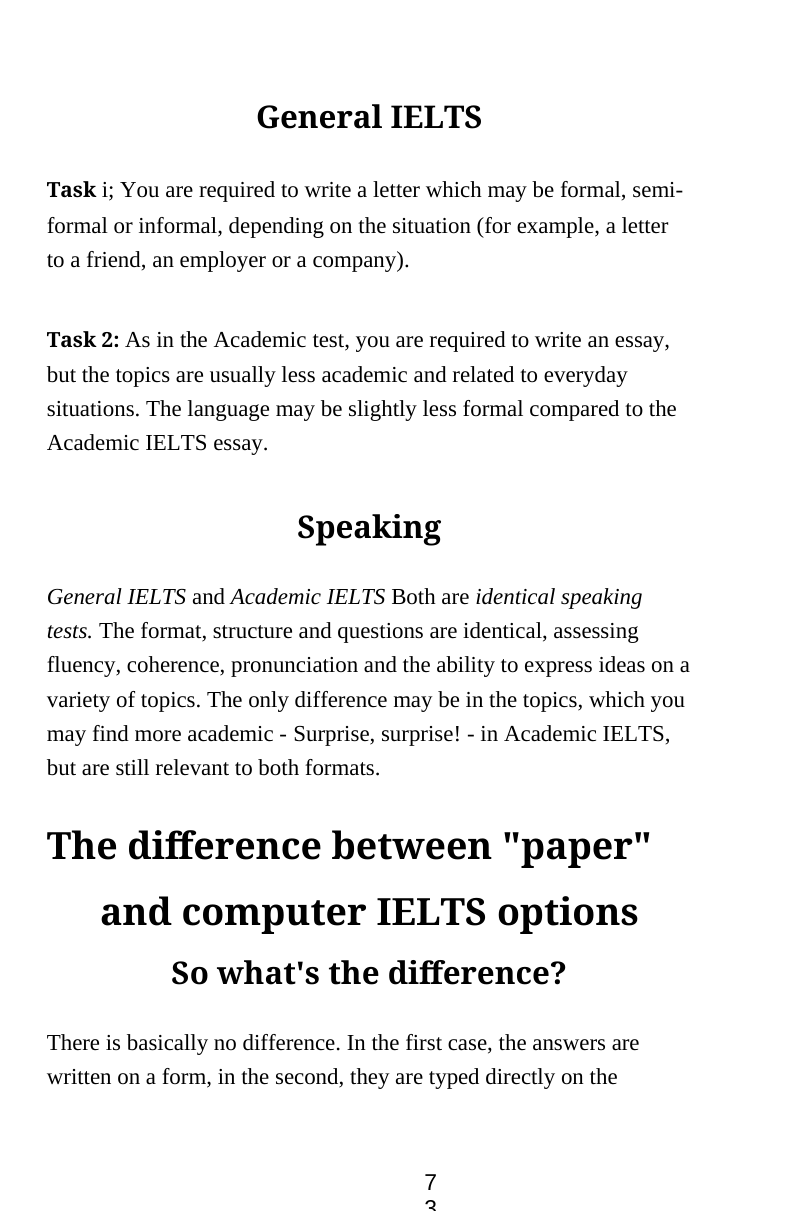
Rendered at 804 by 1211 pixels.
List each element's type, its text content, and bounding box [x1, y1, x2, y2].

text General IELTS and Academic IELTS Both are identical speaking tests. The format, structure and questions are identical, assessing fluency, coherence, pronunciation and the ability to express ideas on a variety of topics. The only difference may be in the topics, which you may find more academic - Surprise, surprise! - in Academic IELTS, but are still relevant to both formats. [47, 583, 692, 780]
text Task i; You are required to write a letter which may be formal, semi-formal or informal, depending on the situation (for example, a letter to a friend, an employer or a company). [47, 175, 692, 273]
subtitle and computer IELTS options [47, 885, 692, 936]
subtitle So what's the difference? [47, 951, 692, 993]
subtitle Speaking [47, 505, 692, 548]
subtitle The difference between "paper" [47, 819, 692, 871]
text Task 2: As in the Academic test, you are required to write an essay, but the topics are usually less academic and related to everyday situations. The language may be slightly less formal compared to the Academic IELTS essay. [47, 325, 692, 456]
subtitle General IELTS [47, 95, 692, 137]
